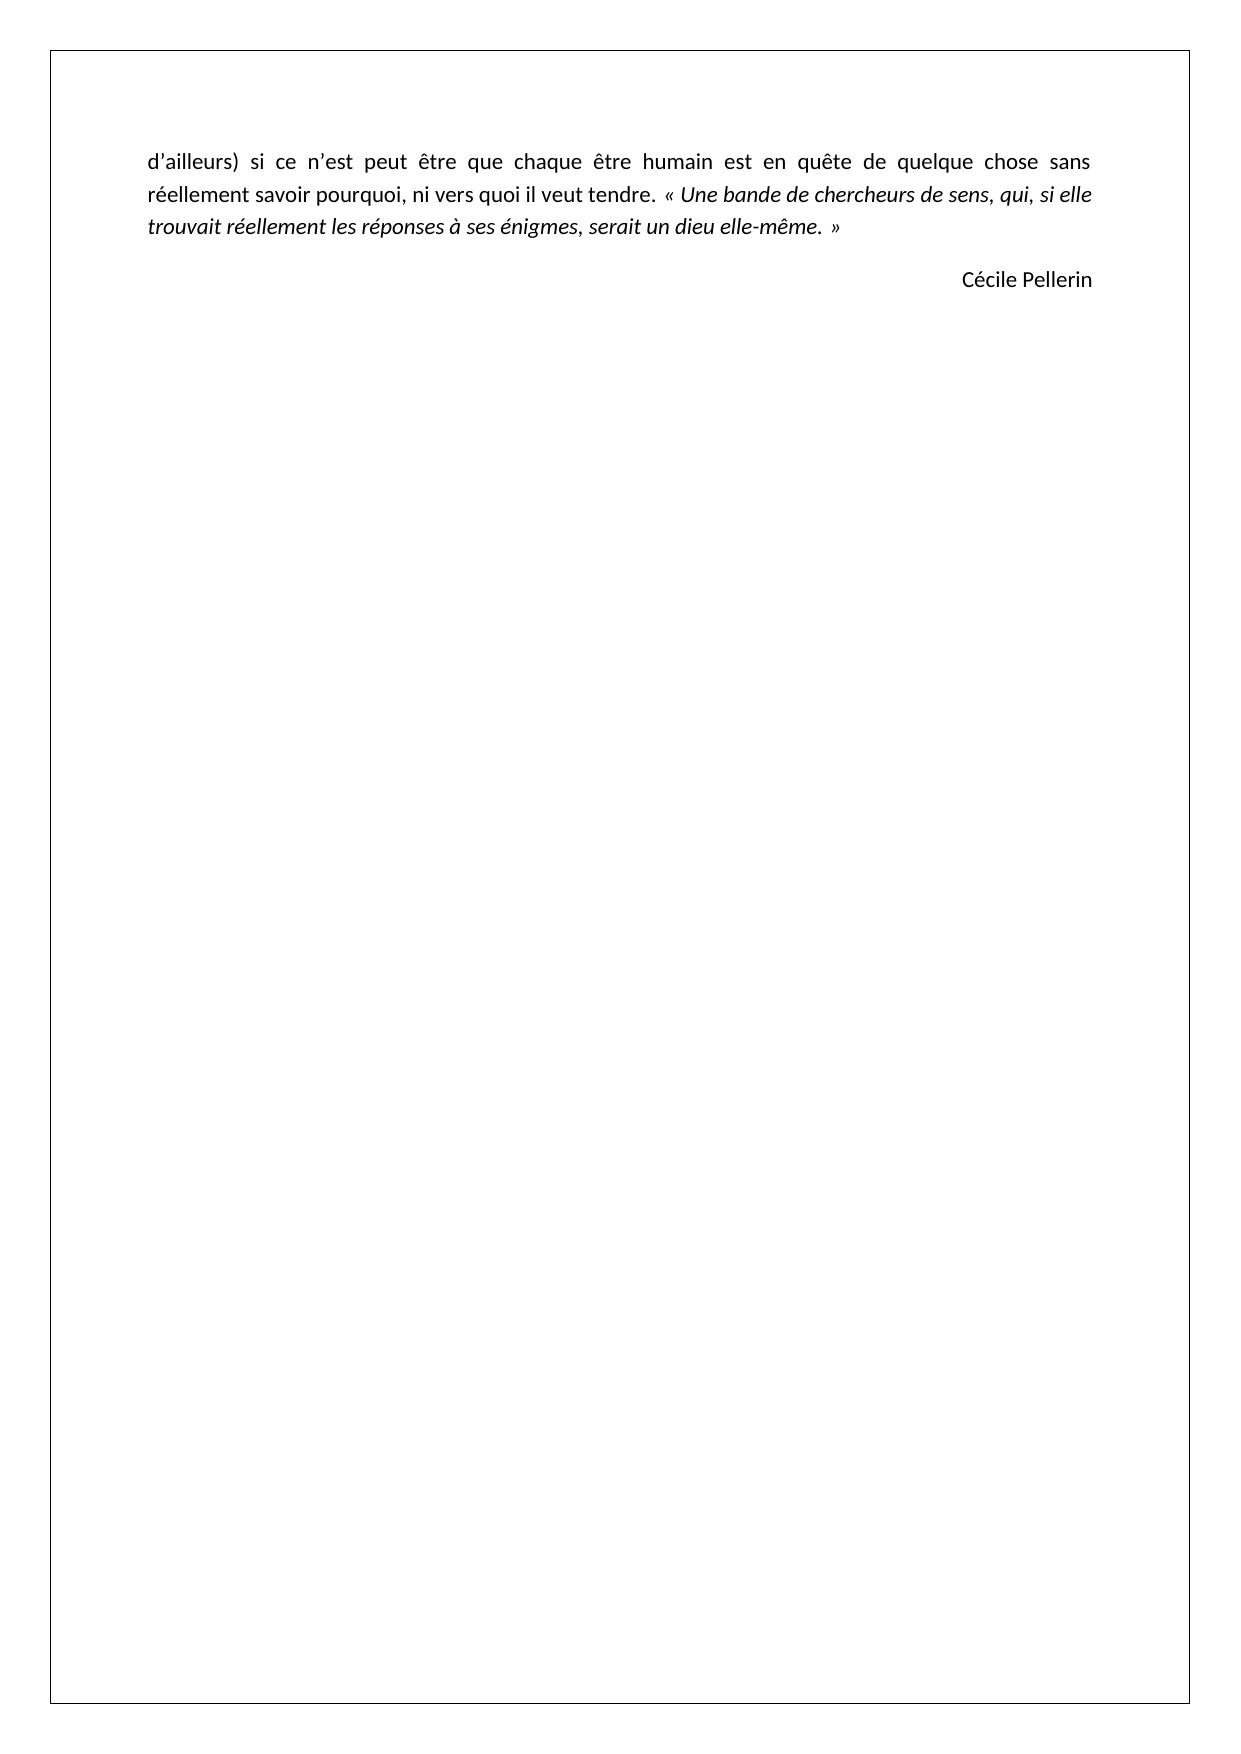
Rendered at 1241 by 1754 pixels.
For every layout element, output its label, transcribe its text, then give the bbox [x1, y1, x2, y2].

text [147, 147, 1093, 240]
text Cécile Pellerin [147, 265, 1093, 293]
